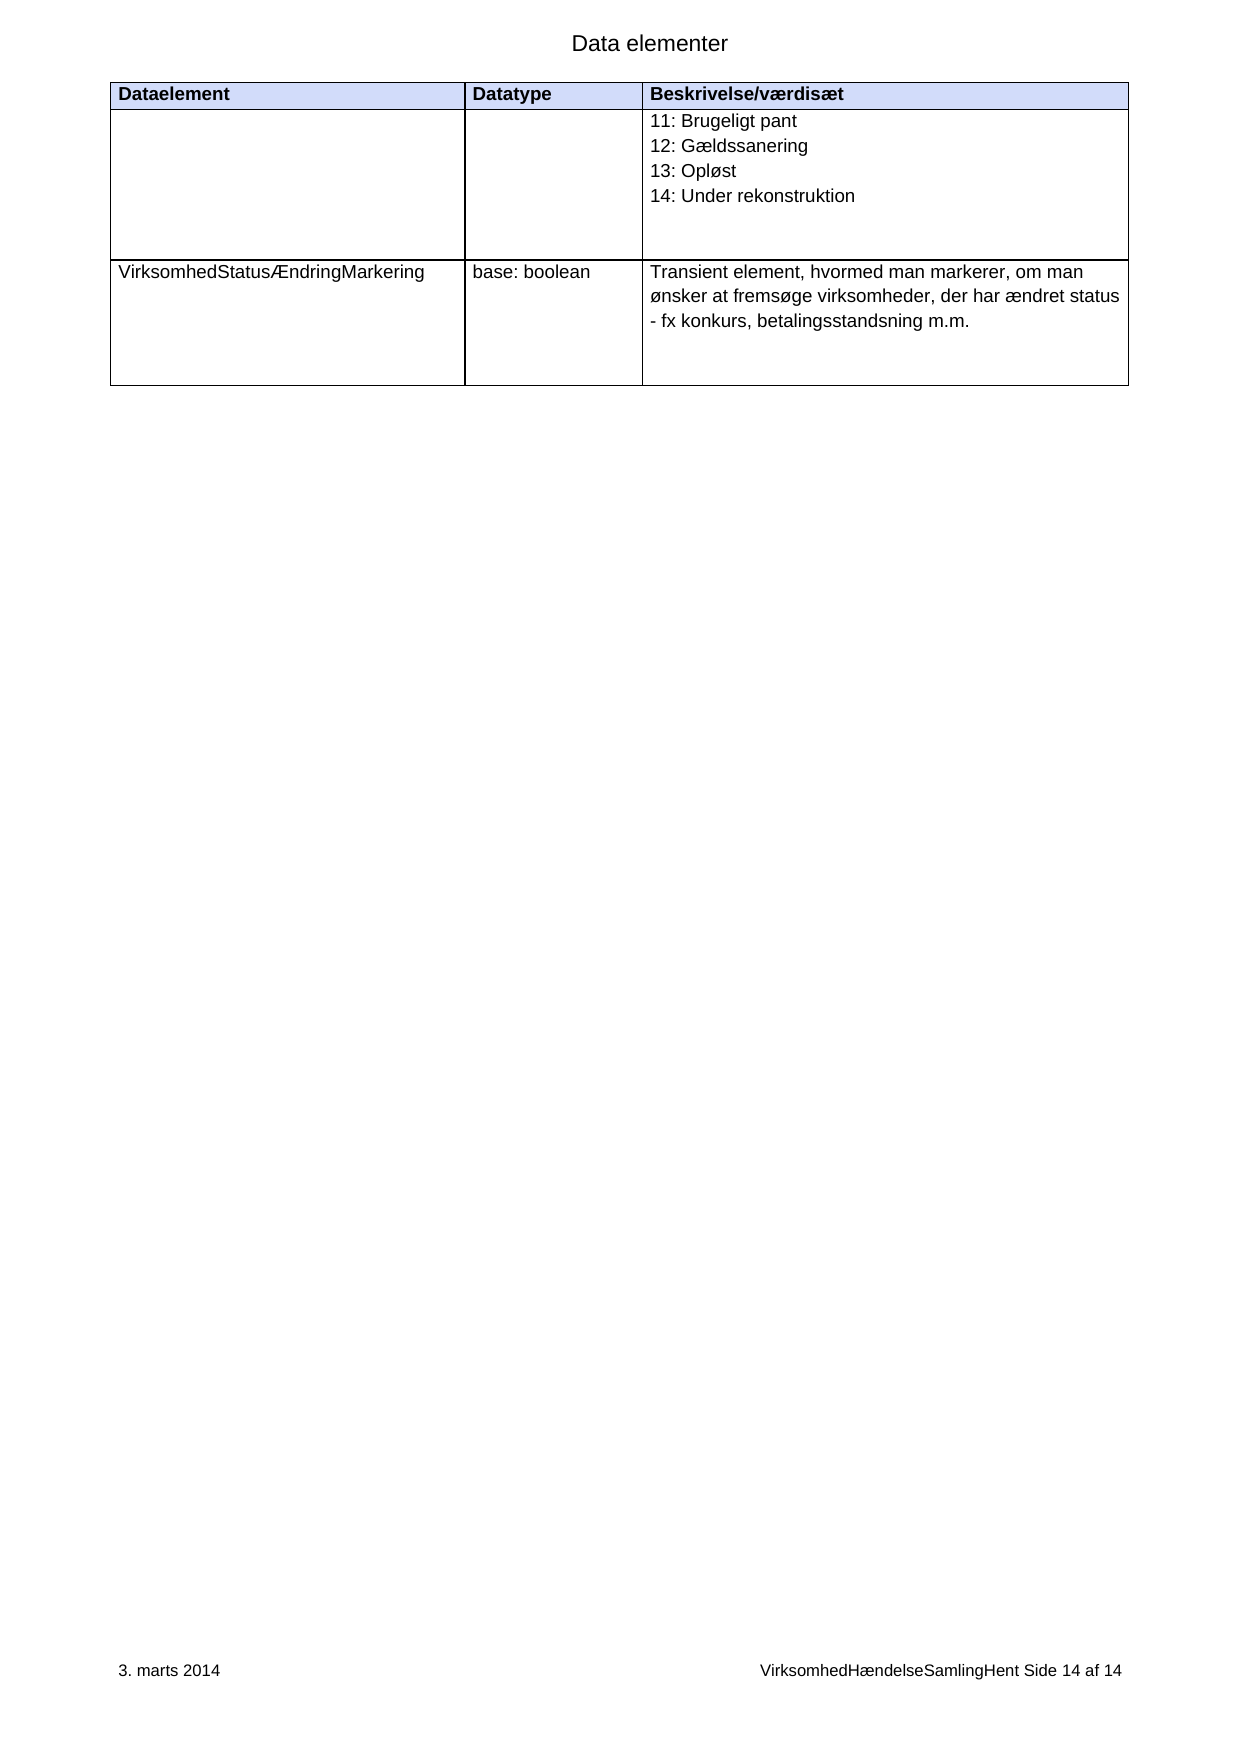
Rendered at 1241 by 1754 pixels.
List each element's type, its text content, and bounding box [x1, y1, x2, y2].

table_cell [466, 110, 642, 259]
table_cell VirksomhedStatusÆndringMarkering [111, 261, 464, 384]
table_header Datatype [466, 83, 642, 109]
table_header Dataelement [111, 83, 464, 109]
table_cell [643, 110, 1128, 259]
table_header Beskrivelse/værdisæt [643, 83, 1128, 109]
table_cell Transient element, hvormed man markerer, om man ønsker at fremsøge virksomheder, der har ændret status - fx konkurs, betalingsstandsning m.m. [643, 261, 1128, 384]
table_cell base: boolean [466, 261, 642, 384]
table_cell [111, 110, 464, 259]
